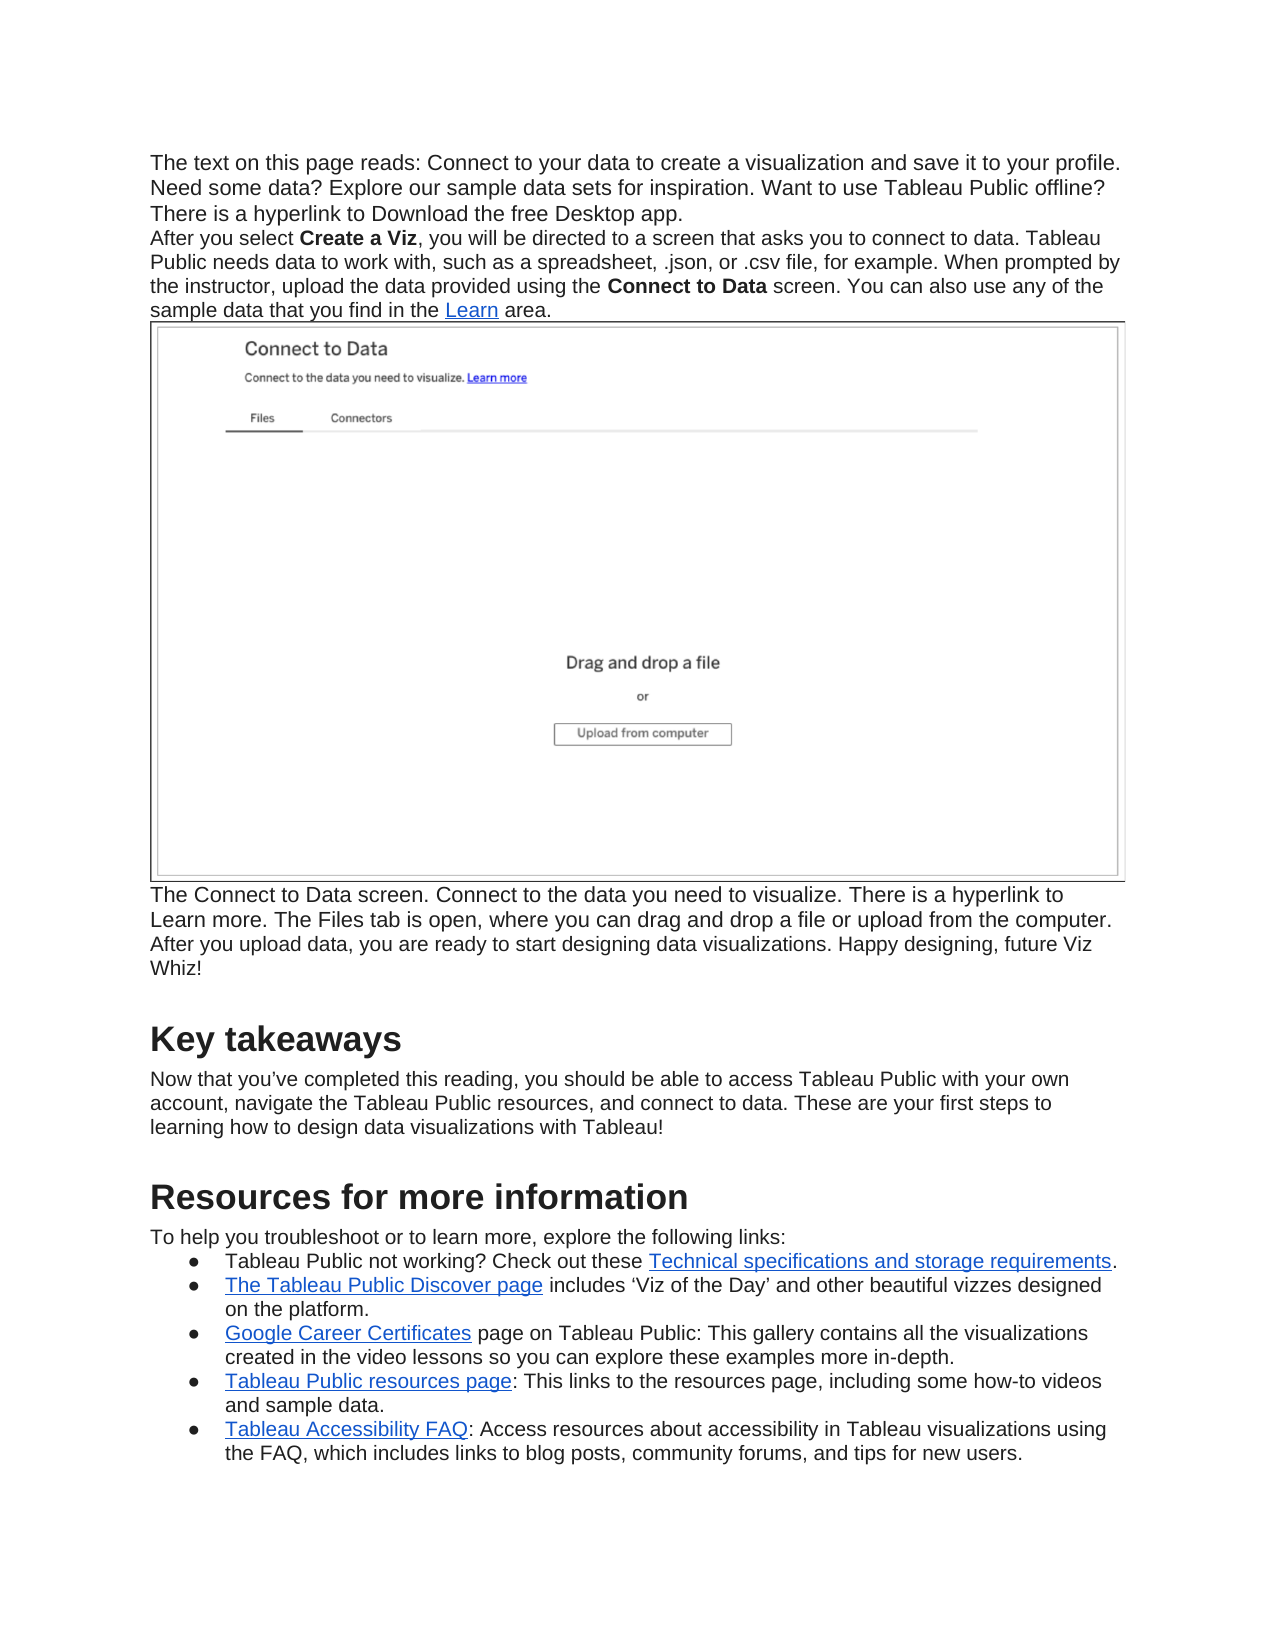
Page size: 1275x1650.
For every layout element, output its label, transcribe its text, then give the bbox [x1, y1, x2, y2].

text After you upload data, you are ready to start designing data visualizations. Happy designing, future Viz Whiz! [150, 932, 1125, 980]
list Tableau Public resources page: This links to the resources page, including some how-to videos and sample data. [187, 1369, 1125, 1417]
subtitle Resources for more information [150, 1176, 1125, 1217]
list Tableau Accessibility FAQ: Access resources about accessibility in Tableau visualizations using the FAQ, which includes links to blog posts, community forums, and tips for new users. [187, 1417, 1125, 1465]
list Tableau Public not working? Check out these Technical specifications and storage requirements. [187, 1249, 1125, 1273]
text After you select Create a Viz, you will be directed to a screen that asks you to connect to data. Tableau Public needs data to work with, such as a spreadsheet, .json, or .csv file, for example. When prompted by the instructor, upload the data provided using the Connect to Data screen. You can also use any of the sample data that you find in the Learn area. [150, 226, 1125, 321]
subtitle Key takeaways [150, 1018, 1125, 1058]
picture [150, 321, 1125, 882]
text Now that you’ve completed this reading, you should be able to access Tableau Public with your own account, navigate the Tableau Public resources, and connect to data. These are your first steps to learning how to design data visualizations with Tableau! [150, 1067, 1125, 1139]
list Google Career Certificates page on Tableau Public: This gallery contains all the visualizations created in the video lessons so you can explore these examples more in-depth. [187, 1321, 1125, 1369]
text The Connect to Data screen. Connect to the data you need to visualize. There is a hyperlink to Learn more. The Files tab is open, where you can drag and drop a file or upload from the computer. [150, 882, 1125, 932]
list The Tableau Public Discover page includes ‘Viz of the Day’ and other beautiful vizzes designed on the platform. [187, 1273, 1125, 1321]
text The text on this page reads: Connect to your data to create a visualization and save it to your profile. Need some data? Explore our sample data sets for inspiration. Want to use Tableau Public offline? There is a hyperlink to Download the free Desktop app. [150, 150, 1125, 226]
text To help you troubleshoot or to learn more, explore the following links: [150, 1225, 1125, 1249]
